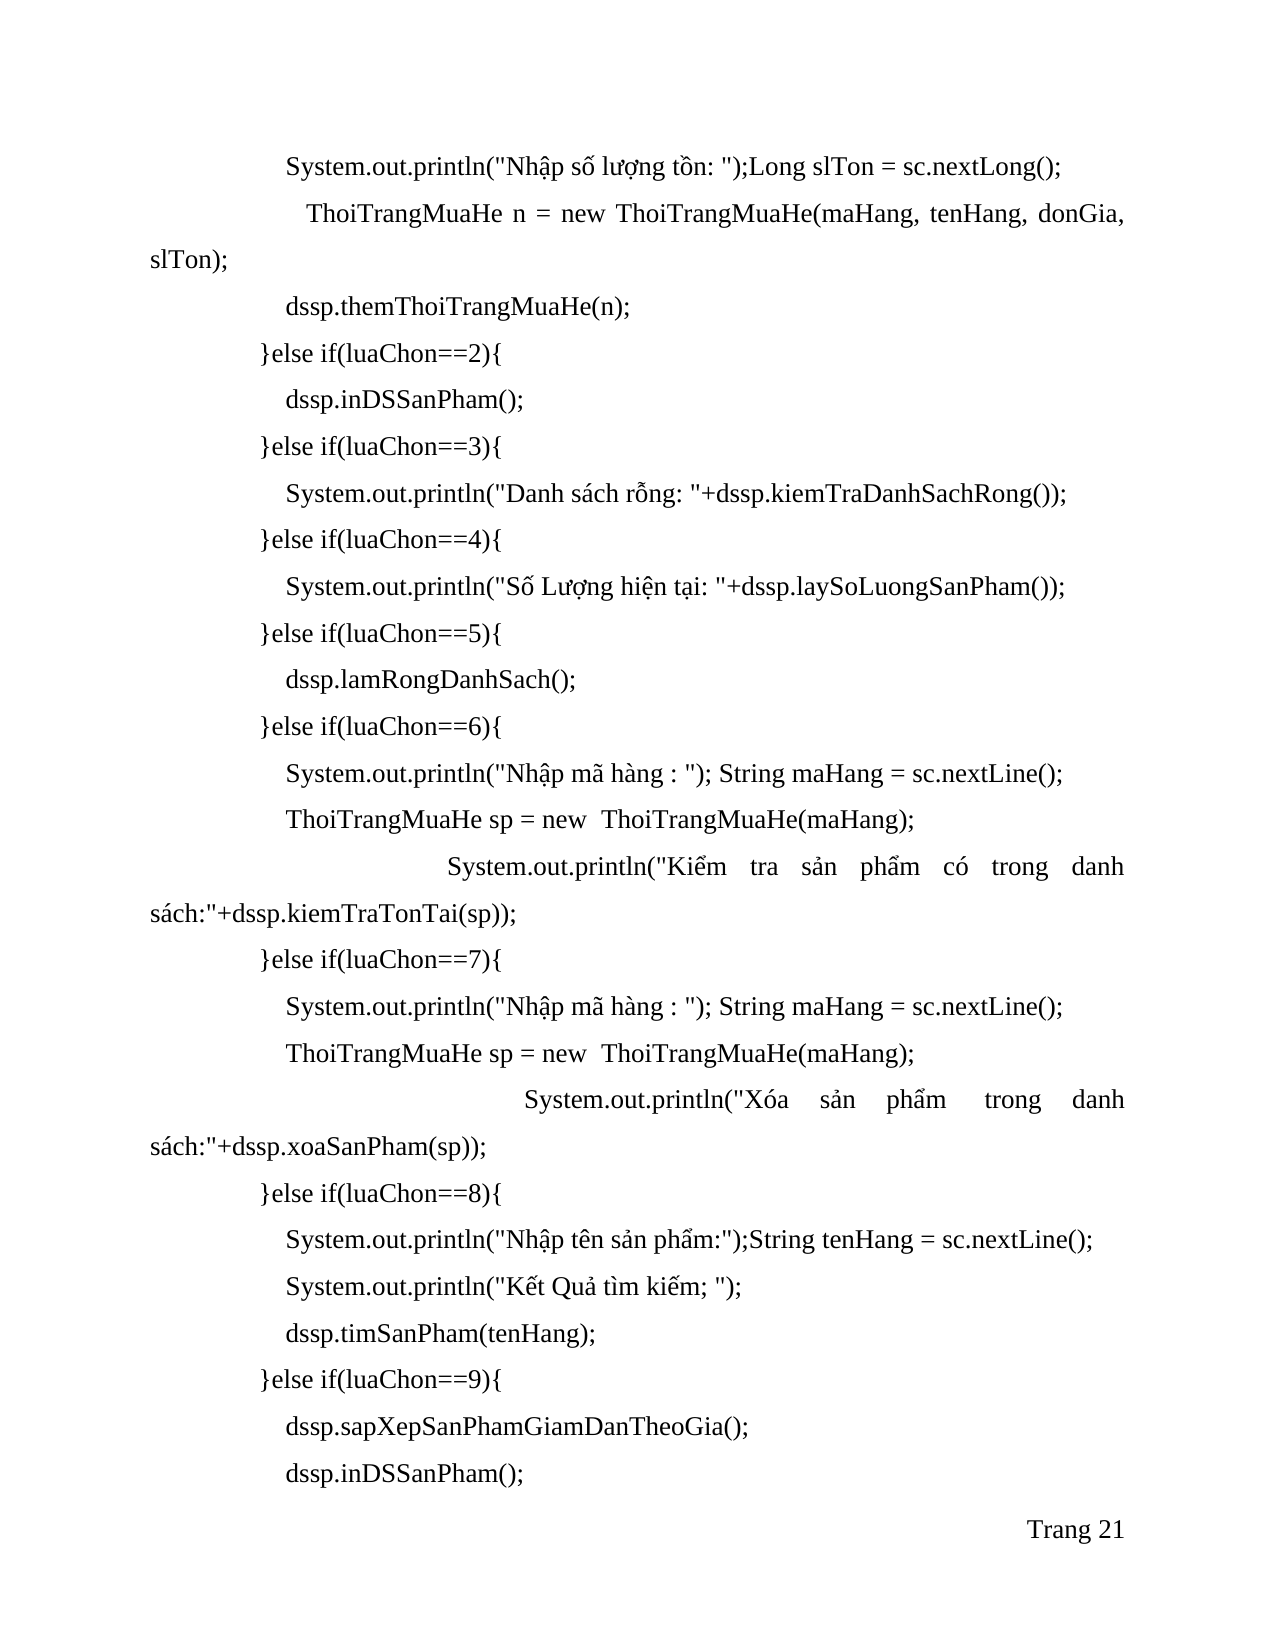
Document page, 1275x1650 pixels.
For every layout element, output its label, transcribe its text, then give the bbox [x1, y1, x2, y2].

list }else if(luaChon==5){ [150, 617, 1125, 648]
list dssp.inDSSanPham(); [150, 383, 1125, 414]
list }else if(luaChon==3){ [150, 430, 1125, 461]
list System.out.println("Kiểm tra sản phẩm có trong danh sách:"+dssp.kiemTraTonTai(sp)); [150, 850, 1125, 928]
list System.out.println("Nhập số lượng tồn: ");Long slTon = sc.nextLong(); [150, 150, 1125, 181]
list System.out.println("Danh sách rỗng: "+dssp.kiemTraDanhSachRong()); [150, 477, 1125, 508]
list }else if(luaChon==2){ [150, 337, 1125, 368]
list }else if(luaChon==4){ [150, 523, 1125, 554]
list dssp.lamRongDanhSach(); [150, 663, 1125, 694]
list System.out.println("Nhập mã hàng : "); String maHang = sc.nextLine(); [150, 990, 1125, 1021]
list ThoiTrangMuaHe n = new ThoiTrangMuaHe(maHang, tenHang, donGia, slTon); [150, 197, 1125, 274]
list System.out.println("Nhập mã hàng : "); String maHang = sc.nextLine(); [150, 757, 1125, 788]
list ThoiTrangMuaHe sp = new ThoiTrangMuaHe(maHang); [150, 803, 1125, 834]
list }else if(luaChon==6){ [150, 710, 1125, 741]
list System.out.println("Kết Quả tìm kiếm; "); [150, 1270, 1125, 1301]
list }else if(luaChon==9){ [150, 1363, 1125, 1394]
list }else if(luaChon==8){ [150, 1177, 1125, 1208]
list dssp.inDSSanPham(); [150, 1457, 1125, 1488]
list System.out.println("Nhập tên sản phẩm:");String tenHang = sc.nextLine(); [150, 1223, 1125, 1254]
list dssp.sapXepSanPhamGiamDanTheoGia(); [150, 1410, 1125, 1441]
list ThoiTrangMuaHe sp = new ThoiTrangMuaHe(maHang); [150, 1037, 1125, 1068]
list }else if(luaChon==7){ [150, 943, 1125, 974]
list dssp.timSanPham(tenHang); [150, 1317, 1125, 1348]
list System.out.println("Xóa sản phẩm trong danh sách:"+dssp.xoaSanPham(sp)); [150, 1083, 1125, 1161]
list System.out.println("Số Lượng hiện tại: "+dssp.laySoLuongSanPham()); [150, 570, 1125, 601]
list dssp.themThoiTrangMuaHe(n); [150, 290, 1125, 321]
